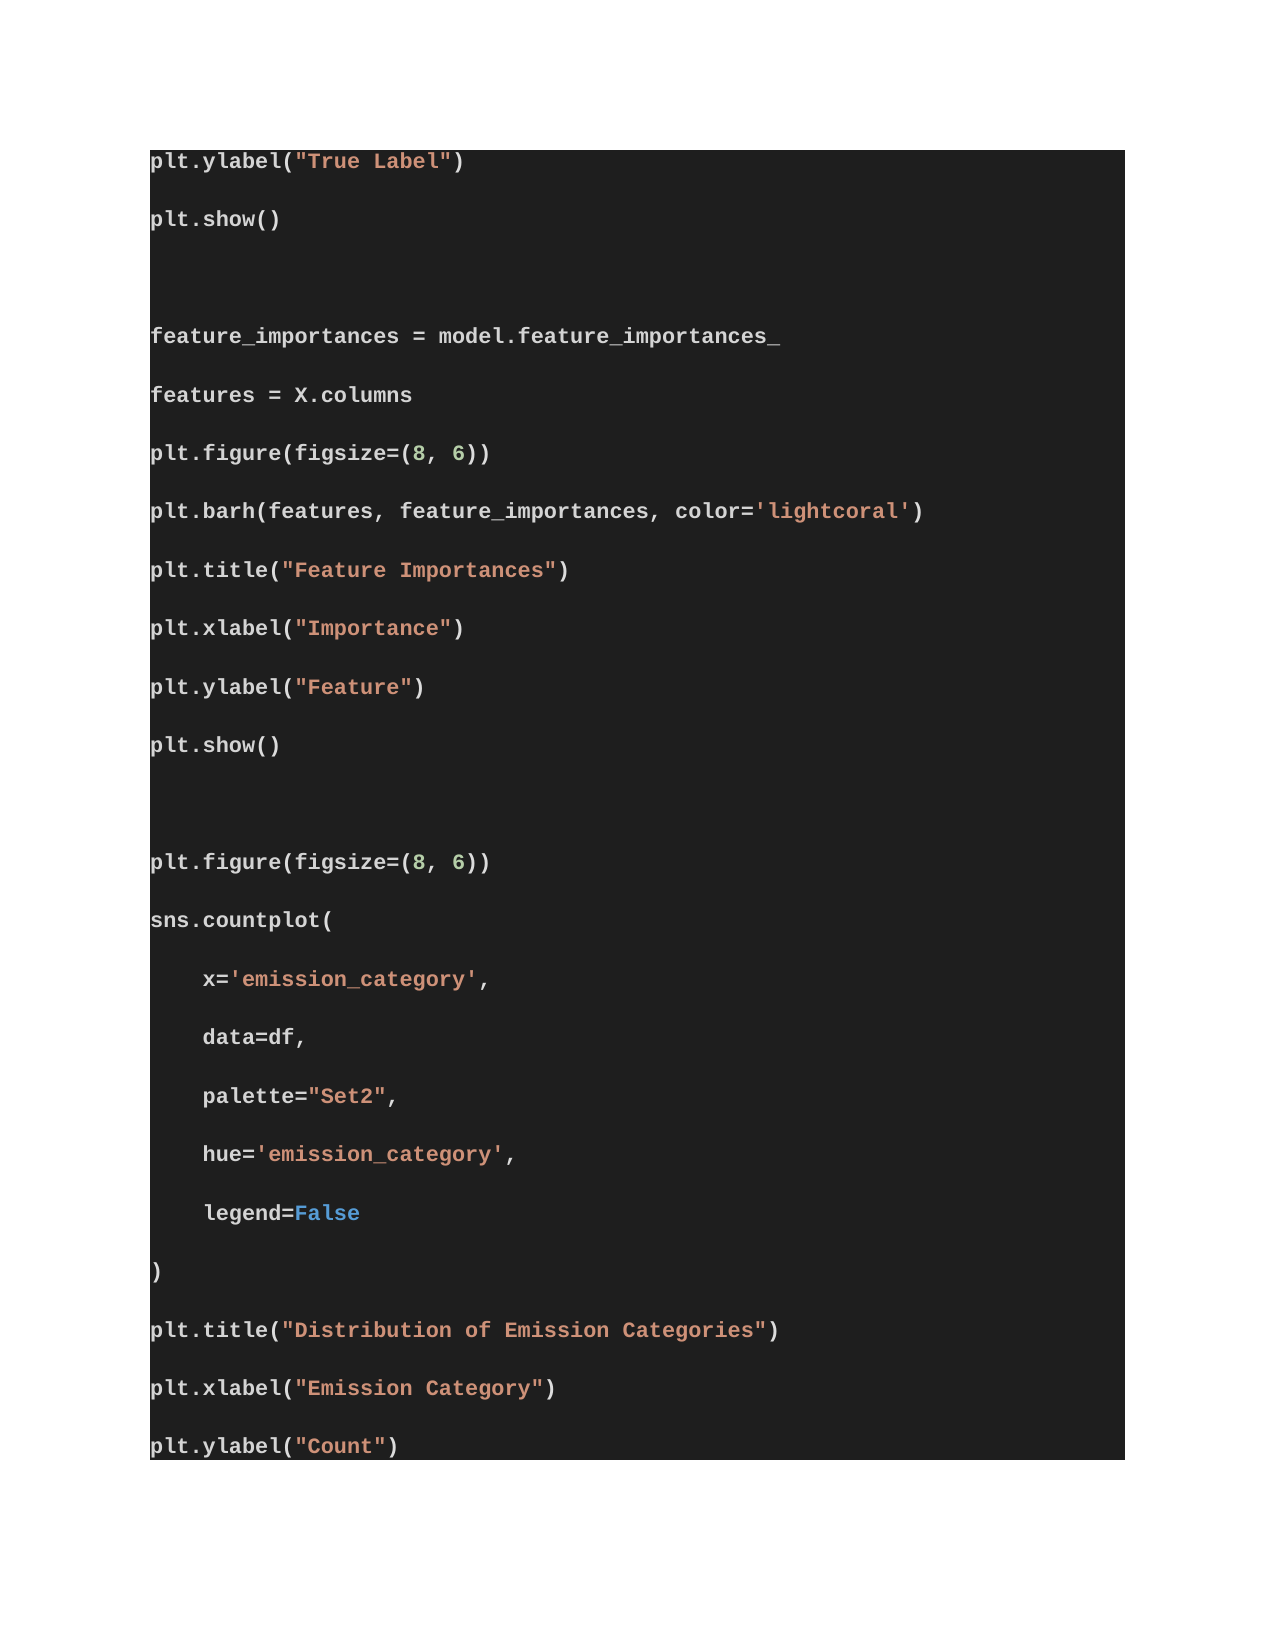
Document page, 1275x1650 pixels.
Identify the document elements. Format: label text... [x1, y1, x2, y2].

text plt.xlabel("Importance") [150, 617, 1125, 642]
text hue='emission_category', [150, 1143, 1125, 1168]
text plt.ylabel("Count") [150, 1436, 1125, 1460]
text plt.show() [150, 734, 1125, 759]
text plt.title("Distribution of Emission Categories") [150, 1319, 1125, 1343]
text plt.ylabel("Feature") [150, 676, 1125, 701]
text palette="Set2", [150, 1085, 1125, 1110]
text plt.figure(figsize=(8, 6)) [150, 851, 1125, 876]
text feature_importances = model.feature_importances_ [150, 325, 1125, 350]
text x='emission_category', [150, 968, 1125, 993]
text plt.figure(figsize=(8, 6)) [150, 442, 1125, 467]
text features = X.columns [150, 384, 1125, 408]
text plt.xlabel("Emission Category") [150, 1377, 1125, 1402]
text plt.ylabel("True Label") [150, 150, 1125, 175]
text data=df, [150, 1027, 1125, 1051]
text ) [150, 1260, 1125, 1285]
text plt.show() [150, 208, 1125, 233]
text plt.barh(features, feature_importances, color='lightcoral') [150, 501, 1125, 525]
text legend=False [150, 1202, 1125, 1227]
text sns.countplot( [150, 910, 1125, 934]
text plt.title("Feature Importances") [150, 559, 1125, 584]
